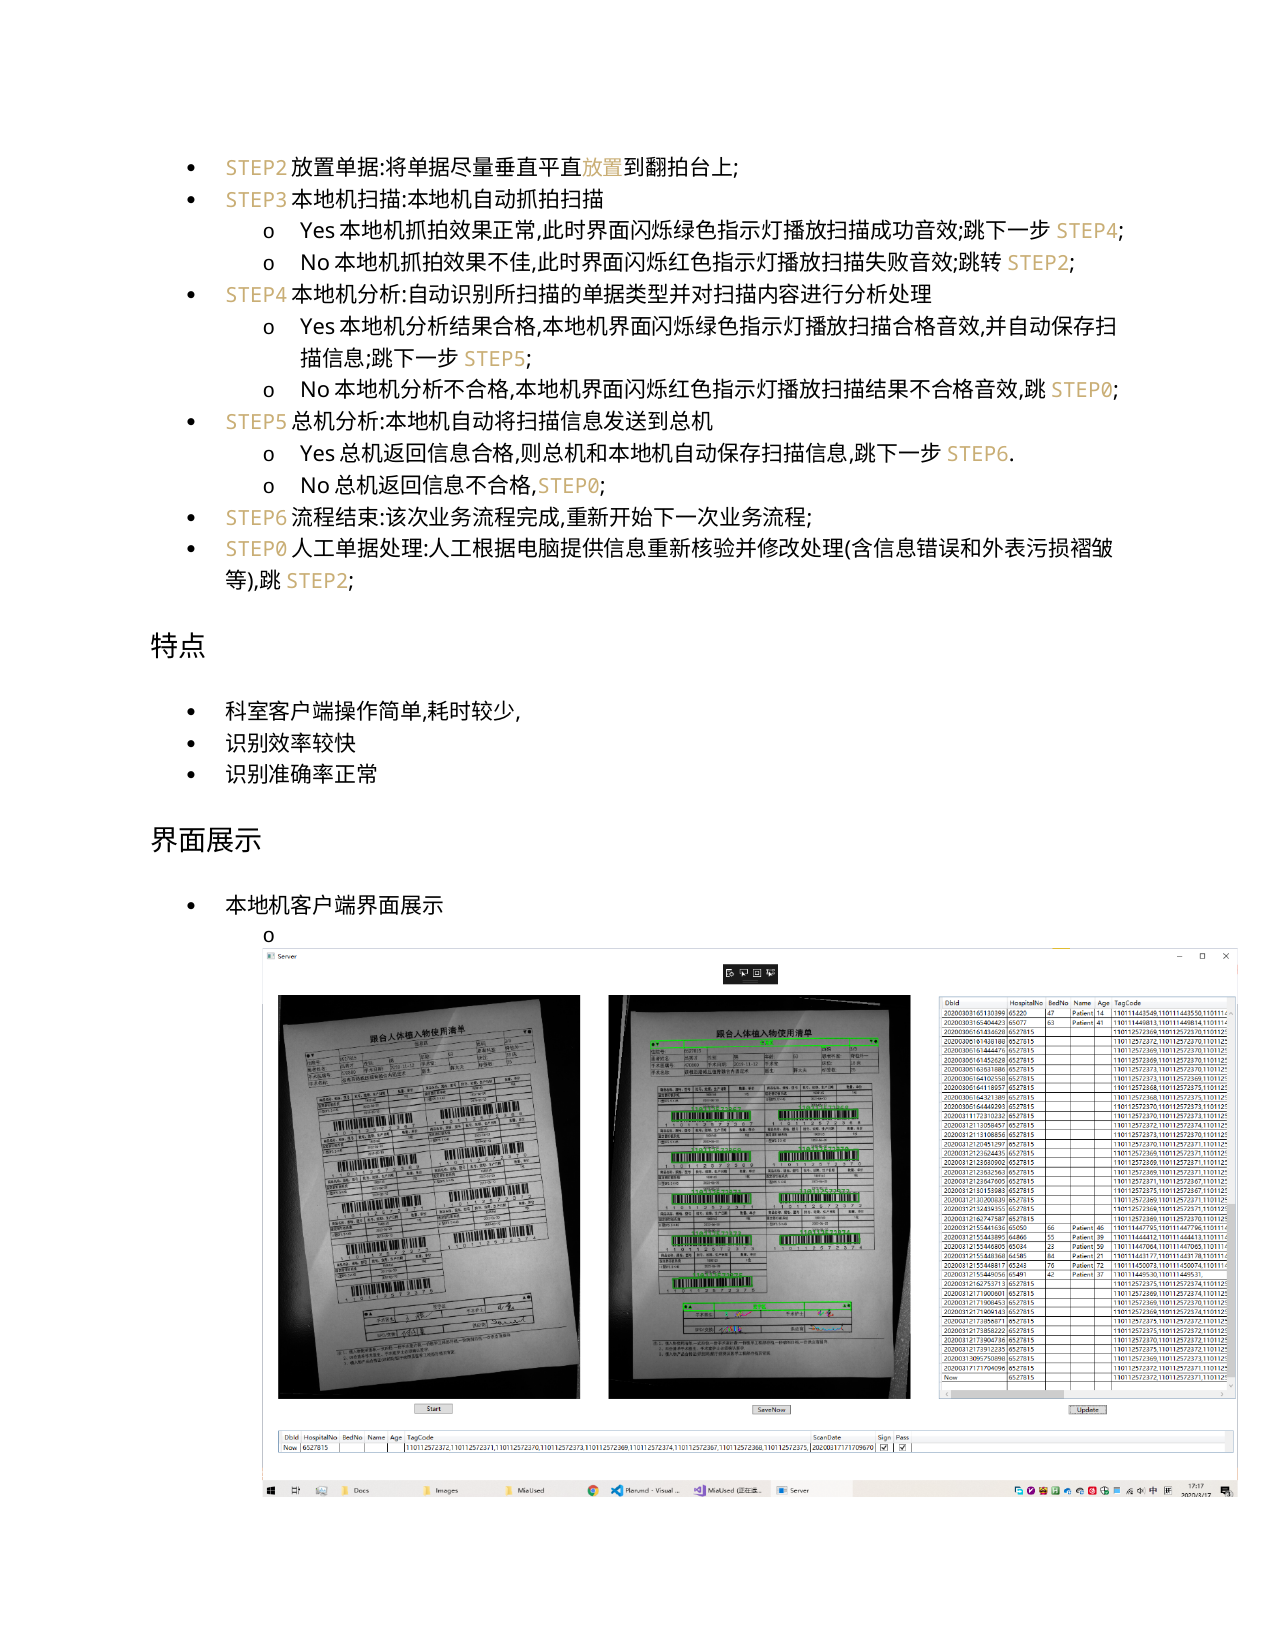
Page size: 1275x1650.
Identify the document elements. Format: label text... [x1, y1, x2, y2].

list STEP4本地机分析:自动识别所扫描的单据类型并对扫描内容进行分析处理 [187, 277, 1125, 309]
picture [262, 948, 1238, 1497]
list 识别效率较快 [187, 726, 1125, 757]
list STEP3本地机扫描:本地机自动抓拍扫描 [187, 182, 1125, 213]
list Yes本地机抓拍效果正常,此时界面闪烁绿色指示灯播放扫描成功音效;跳下一步STEP4; [262, 213, 1125, 245]
list Yes本地机分析结果合格,本地机界面闪烁绿色指示灯播放扫描合格音效,并自动保存扫描信息;跳下一步STEP5; [262, 309, 1125, 372]
list STEP2放置单据:将单据尽量垂直平直放置到翻拍台上; [187, 150, 1125, 182]
list STEP5总机分析:本地机自动将扫描信息发送到总机 [187, 404, 1125, 436]
list No本地机抓拍效果不佳,此时界面闪烁红色指示灯播放扫描失败音效;跳转STEP2; [262, 245, 1125, 277]
list STEP6流程结束:该次业务流程完成,重新开始下一次业务流程; [187, 499, 1125, 531]
list STEP0人工单据处理:人工根据电脑提供信息重新核验并修改处理(含信息错误和外表污损褶皱等),跳STEP2; [187, 531, 1125, 595]
list Yes总机返回信息合格,则总机和本地机自动保存扫描信息,跳下一步STEP6. [262, 436, 1125, 468]
text 特点 [150, 624, 1125, 665]
list 科室客户端操作简单,耗时较少, [187, 694, 1125, 726]
text 界面展示 [150, 818, 1125, 859]
list No总机返回信息不合格,STEP0; [262, 468, 1125, 499]
list 本地机客户端界面展示 [187, 888, 1125, 920]
list 识别准确率正常 [187, 757, 1125, 789]
list No本地机分析不合格,本地机界面闪烁红色指示灯播放扫描结果不合格音效,跳STEP0; [262, 372, 1125, 404]
